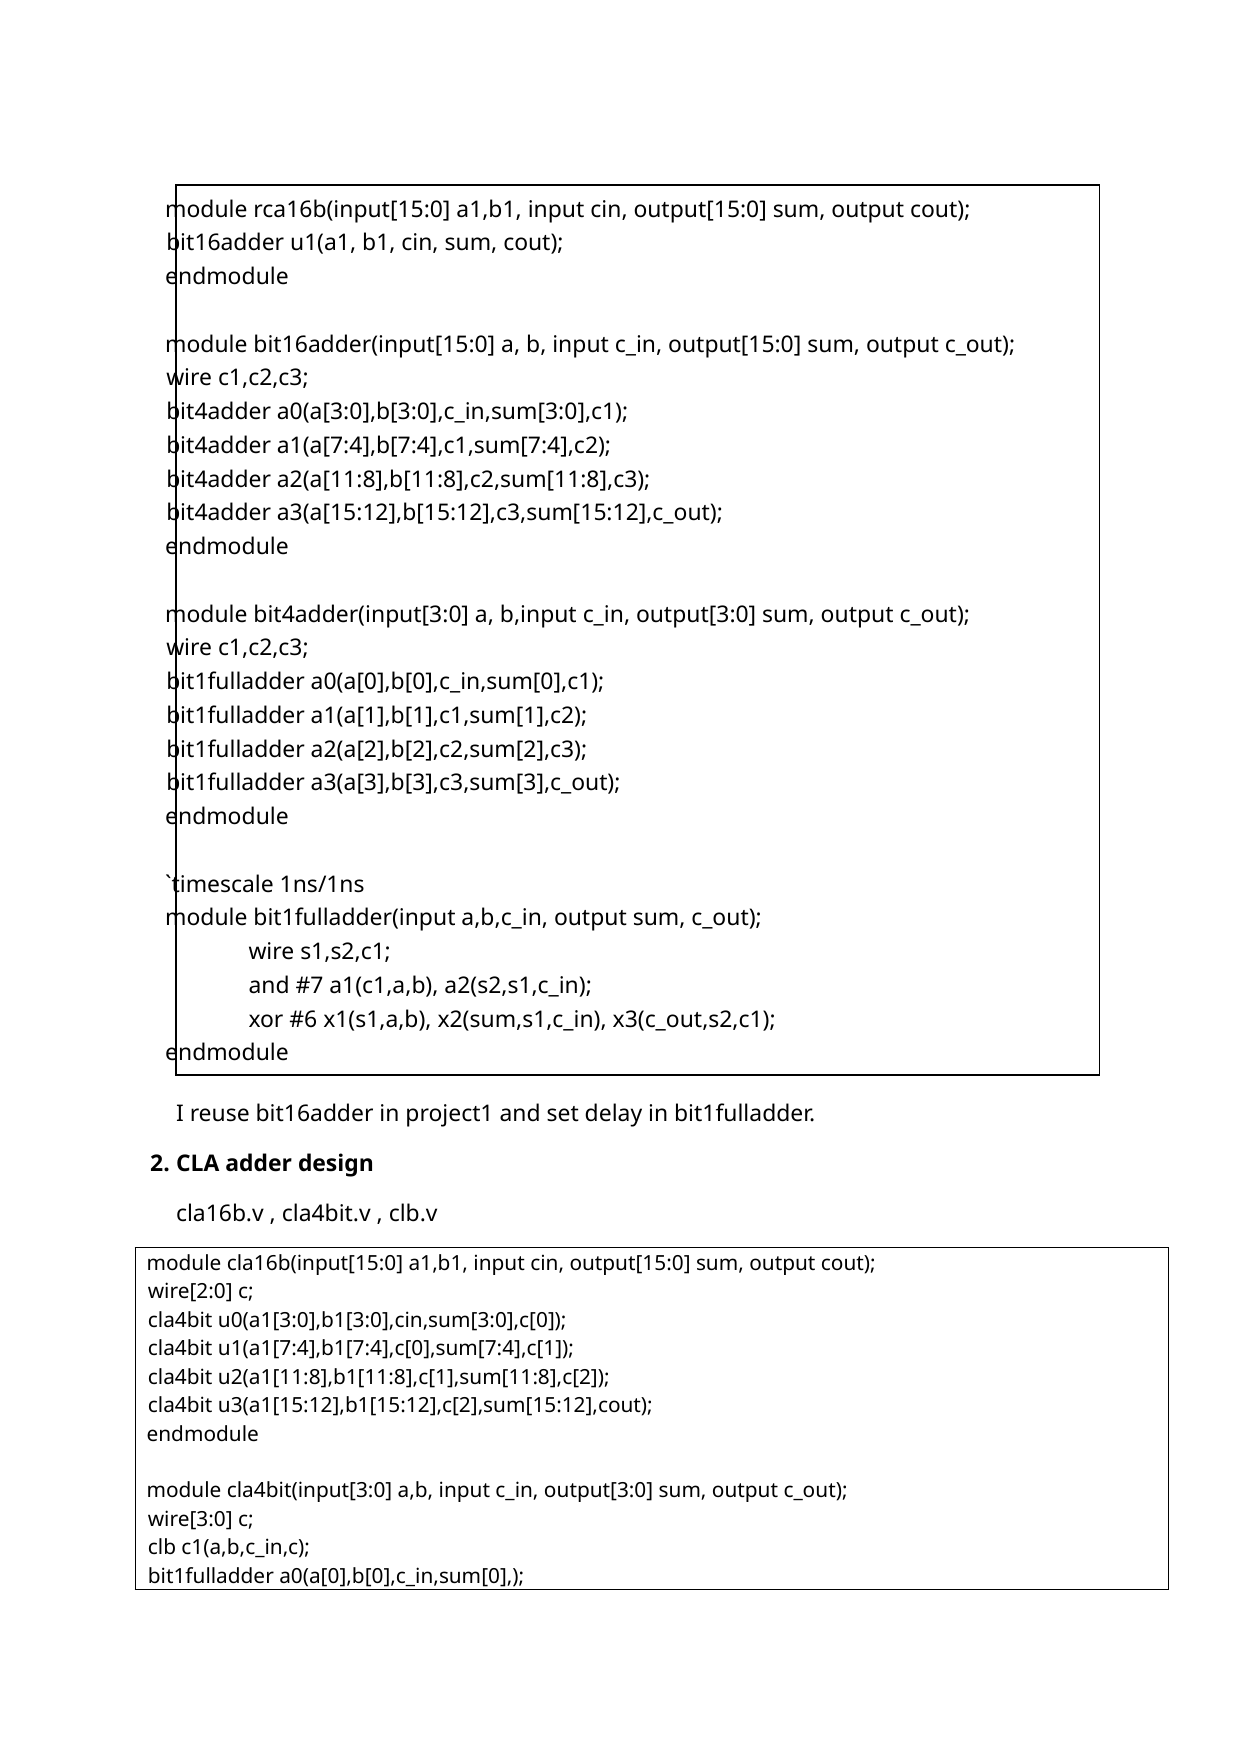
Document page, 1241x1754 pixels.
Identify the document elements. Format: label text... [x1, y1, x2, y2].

text cla16b.v , cla4bit.v , clb.v [176, 1197, 1092, 1228]
text I reuse bit16adder in project1 and set delay in bit1fulladder. [176, 1097, 1092, 1128]
list CLA adder design [150, 1147, 1092, 1178]
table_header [136, 1248, 1168, 1589]
